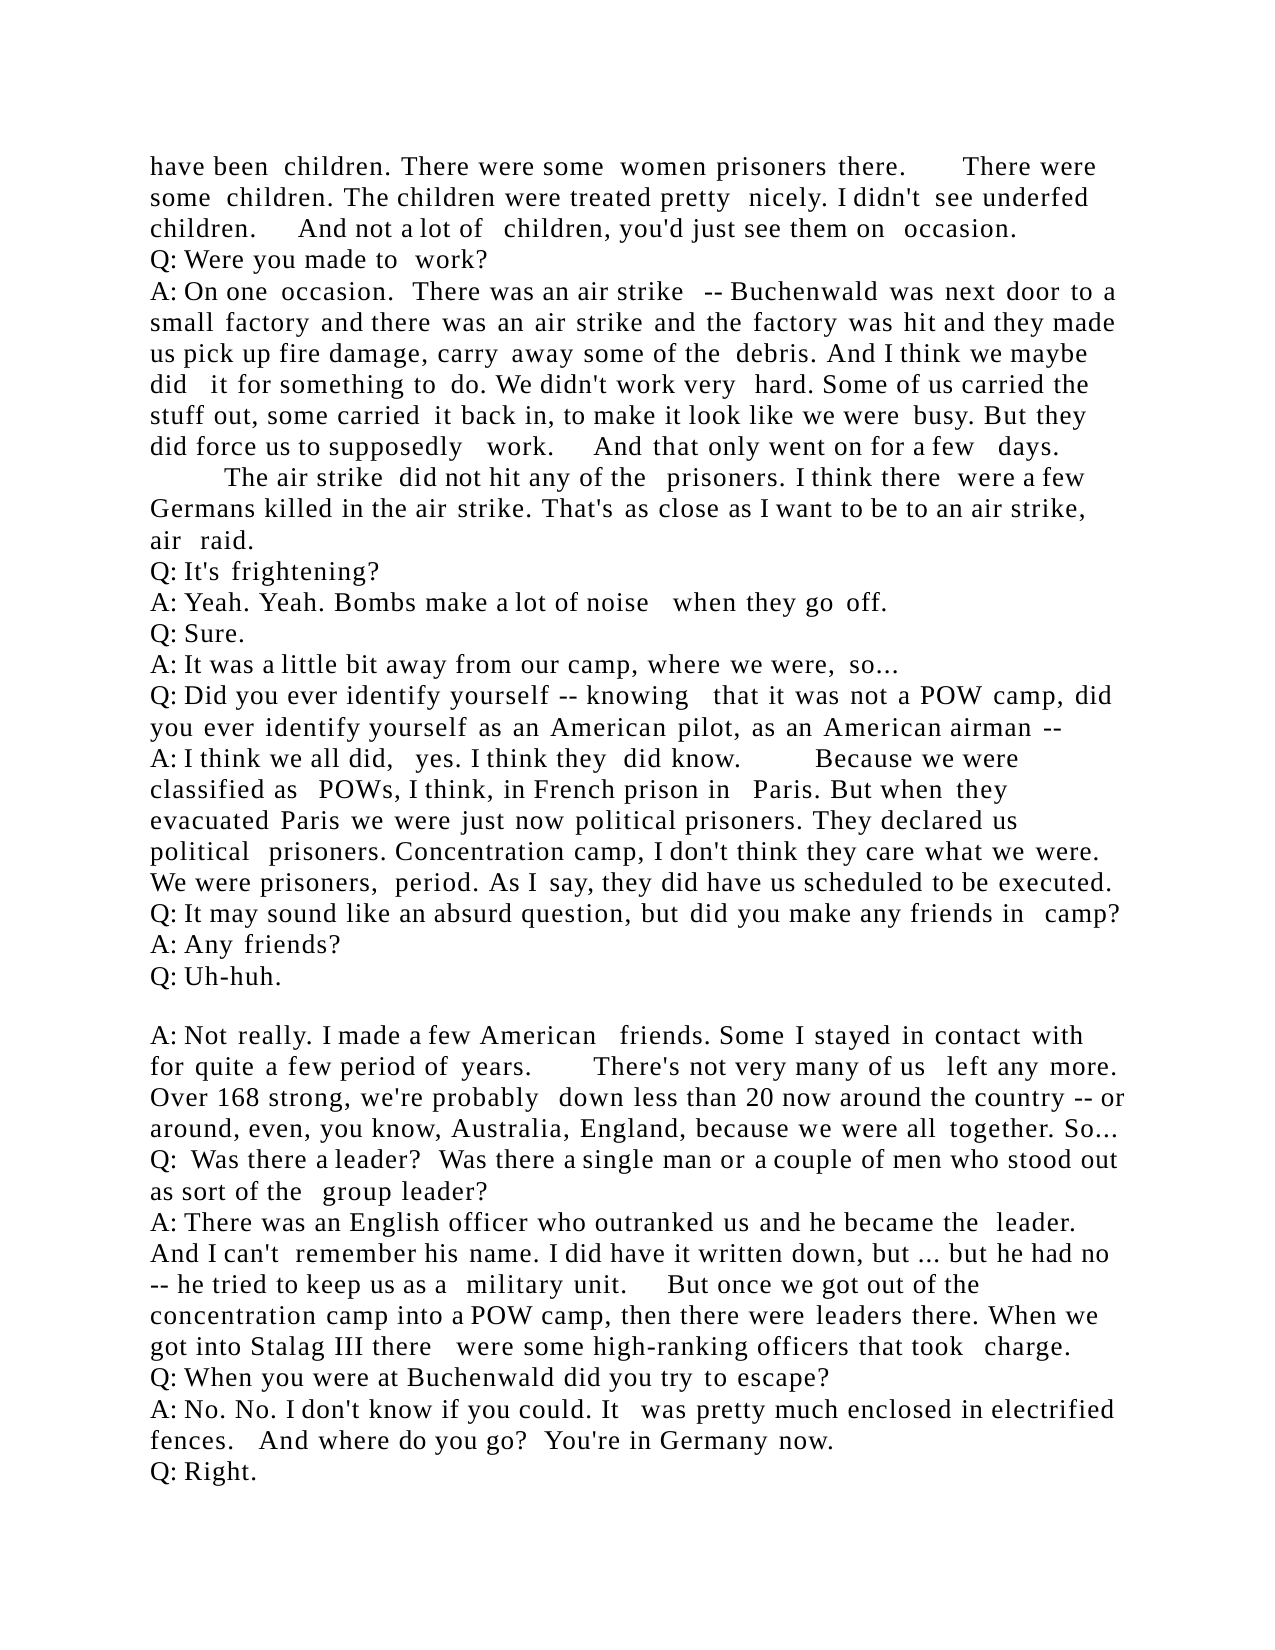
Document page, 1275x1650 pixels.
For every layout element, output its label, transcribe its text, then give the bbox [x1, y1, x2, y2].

text Q: Sure. [150, 866, 1125, 897]
text A: On one occasion. There was an air strike -- Buchenwald was next door to a small factory and there was an air strike and the factory was hit and they made us pick up fire damage, carry away some of the debris. And I think we maybe did it for something to do. We didn't work very hard. Some of us carried the stuff out, some carried it back in, to make it look like we were busy. But they did force us to supposedly work. And that only went on for a few days. The air strike did not hit any of the prisoners. I think there were a few Germans killed in the air strike. That's as close as I want to be to an air strike, air raid. [150, 524, 1125, 804]
text A: Any friends? [150, 1178, 1125, 1209]
text A: I think they were prisoners. I think they were prisoners. They were in separate areas. [150, 243, 1125, 306]
text Q: Was there a leader? Was there a single man or a couple of men who stood out as sort of the group leader? [150, 1393, 1125, 1456]
text A: It was a little bit away from our camp, where we were, so... [150, 897, 1125, 929]
text A: Yeah. Yeah. Bombs make a lot of noise when they go off. [150, 835, 1125, 866]
text Q: It may sound like an absurd question, but did you make any friends in camp? [150, 1147, 1125, 1178]
text Q: Uh-huh. [150, 1209, 1125, 1240]
text A: So sometimes you'd see them being transported to one part of the camp. The camp was sort of segregated into various groups of people. Some may have been children. There were some women prisoners there. There were some children. The children were treated pretty nicely. I didn't see underfed children. And not a lot of children, you'd just see them on occasion. [150, 337, 1125, 493]
text Q: It's frightening? [150, 804, 1125, 835]
text A: I think we all did, yes. I think they did know. Because we were classified as POWs, I think, in French prison in Paris. But when they evacuated Paris we were just now political prisoners. They declared us political prisoners. Concentration camp, I don't think they care what we were. We were prisoners, period. As I say, they did have us scheduled to be executed. [150, 991, 1125, 1147]
text Q: Were you made to work? [150, 493, 1125, 524]
text A: Not really. I made a few American friends. Some I stayed in contact with for quite a few period of years. There's not very many of us left any more. Over 168 strong, we're probably down less than 20 now around the country -- or around, even, you know, Australia, England, because we were all together. So... [150, 1269, 1125, 1393]
text Q: You said there were children and women there. What were they doing there? Were they the wives and children of some of the administration of the camp? What were they doing there? [150, 150, 1125, 243]
text Q: Did you ever identify yourself -- knowing that it was not a POW camp, did you ever identify yourself as an American pilot, as an American airman -- [150, 929, 1125, 991]
text Q: I see. [150, 306, 1125, 337]
